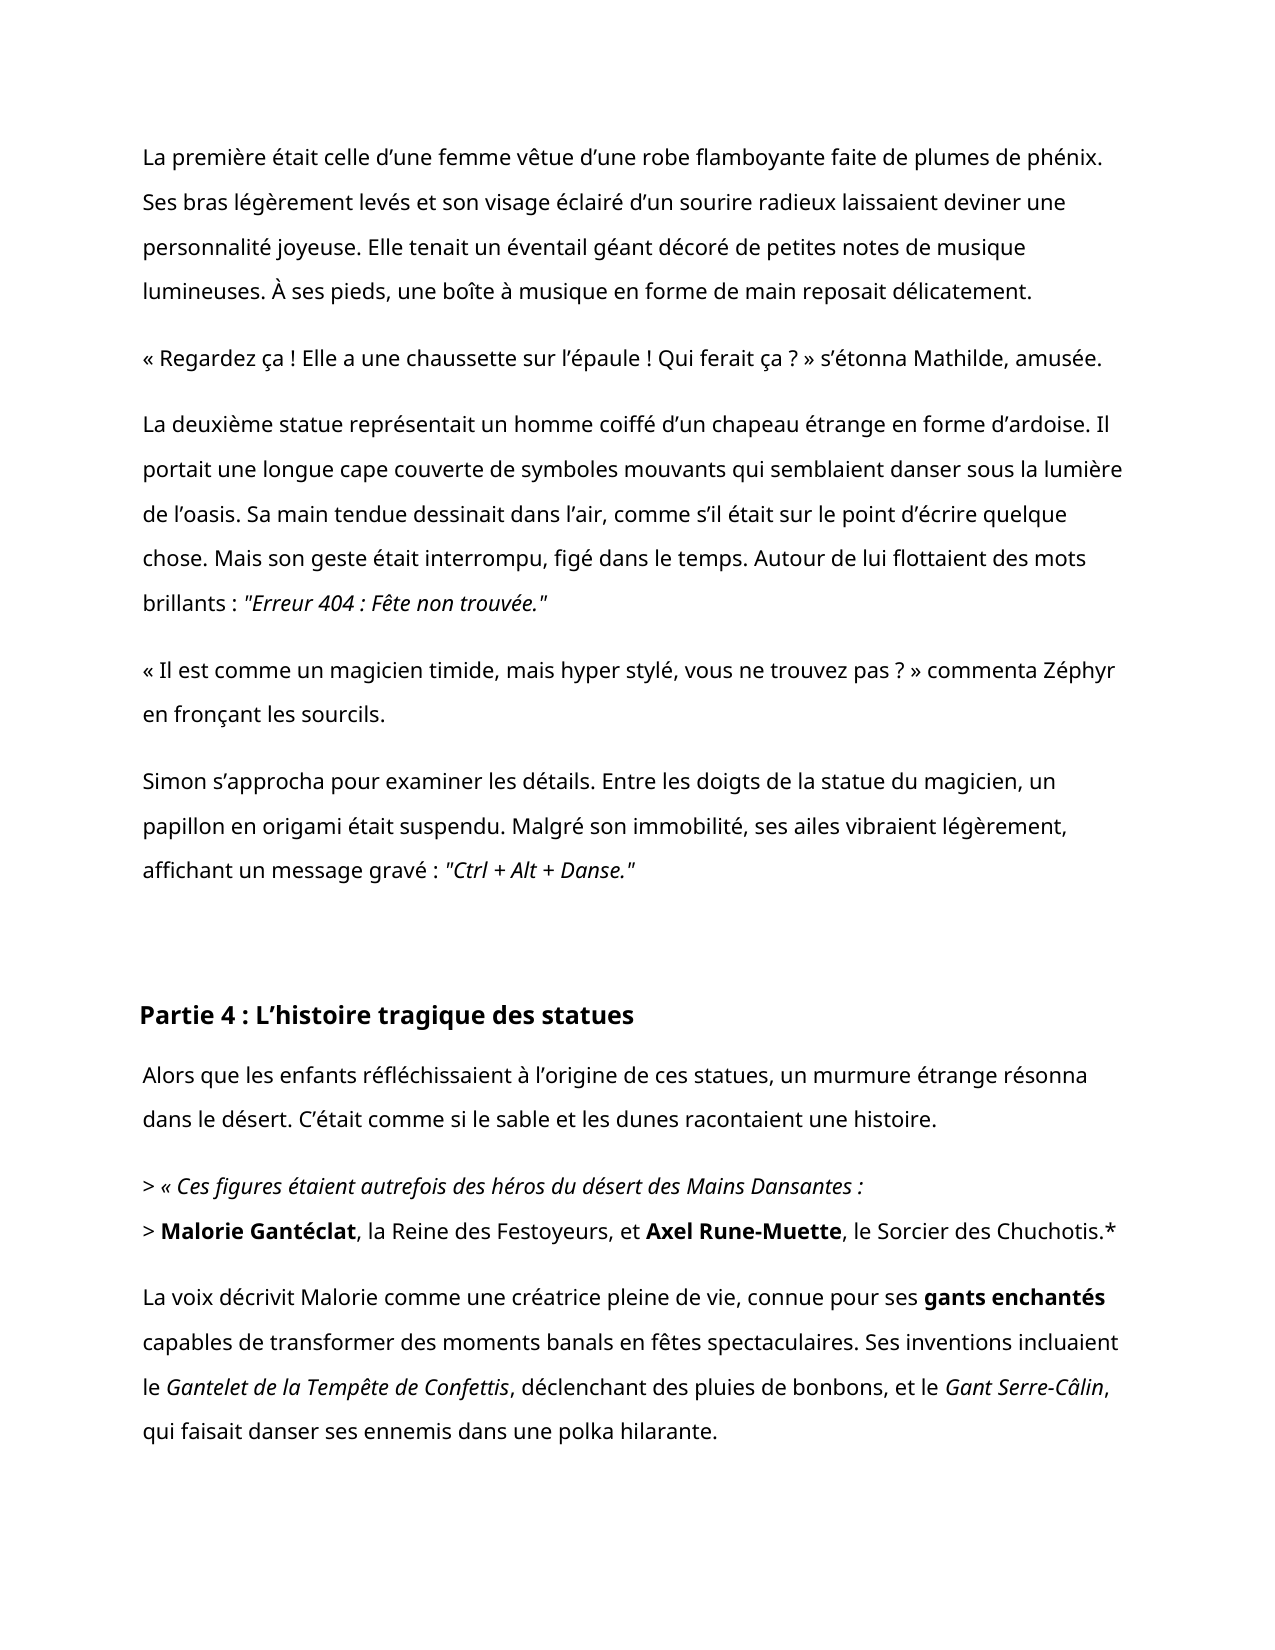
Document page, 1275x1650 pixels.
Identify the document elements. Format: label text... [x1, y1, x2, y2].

text La première était celle d’une femme vêtue d’une robe flamboyante faite de plumes de phénix. Ses bras légèrement levés et son visage éclairé d’un sourire radieux laissaient deviner une personnalité joyeuse. Elle tenait un éventail géant décoré de petites notes de musique lumineuses. À ses pieds, une boîte à musique en forme de main reposait délicatement. [142, 142, 1133, 306]
text Simon s’approcha pour examiner les détails. Entre les doigts de la statue du magicien, un papillon en origami était suspendu. Malgré son immobilité, ses ailes vibraient légèrement, affichant un message gravé : "Ctrl + Alt + Danse." [142, 766, 1133, 885]
text La voix décrivit Malorie comme une créatrice pleine de vie, connue pour ses gants enchantés capables de transformer des moments banals en fêtes spectaculaires. Ses inventions incluaient le Gantelet de la Tempête de Confettis, déclenchant des pluies de bonbons, et le Gant Serre-Câlin, qui faisait danser ses ennemis dans une polka hilarante. [142, 1282, 1133, 1446]
text Partie 4 : L’histoire tragique des statues [139, 998, 1133, 1032]
text La deuxième statue représentait un homme coiffé d’un chapeau étrange en forme d’ardoise. Il portait une longue cape couverte de symboles mouvants qui semblaient danser sous la lumière de l’oasis. Sa main tendue dessinait dans l’air, comme s’il était sur le point d’écrire quelque chose. Mais son geste était interrompu, figé dans le temps. Autour de lui flottaient des mots brillants : "Erreur 404 : Fête non trouvée." [142, 409, 1133, 618]
text > « Ces figures étaient autrefois des héros du désert des Mains Dansantes : > Malorie Gantéclat, la Reine des Festoyeurs, et Axel Rune-Muette, le Sorcier des Chuchotis.* [142, 1171, 1133, 1246]
text Alors que les enfants réfléchissaient à l’origine de ces statues, un murmure étrange résonna dans le désert. C’était comme si le sable et les dunes racontaient une histoire. [142, 1060, 1133, 1134]
text « Il est comme un magicien timide, mais hyper stylé, vous ne trouvez pas ? » commenta Zéphyr en fronçant les sourcils. [142, 655, 1133, 729]
text « Regardez ça ! Elle a une chaussette sur l’épaule ! Qui ferait ça ? » s’étonna Mathilde, amusée. [142, 343, 1133, 373]
